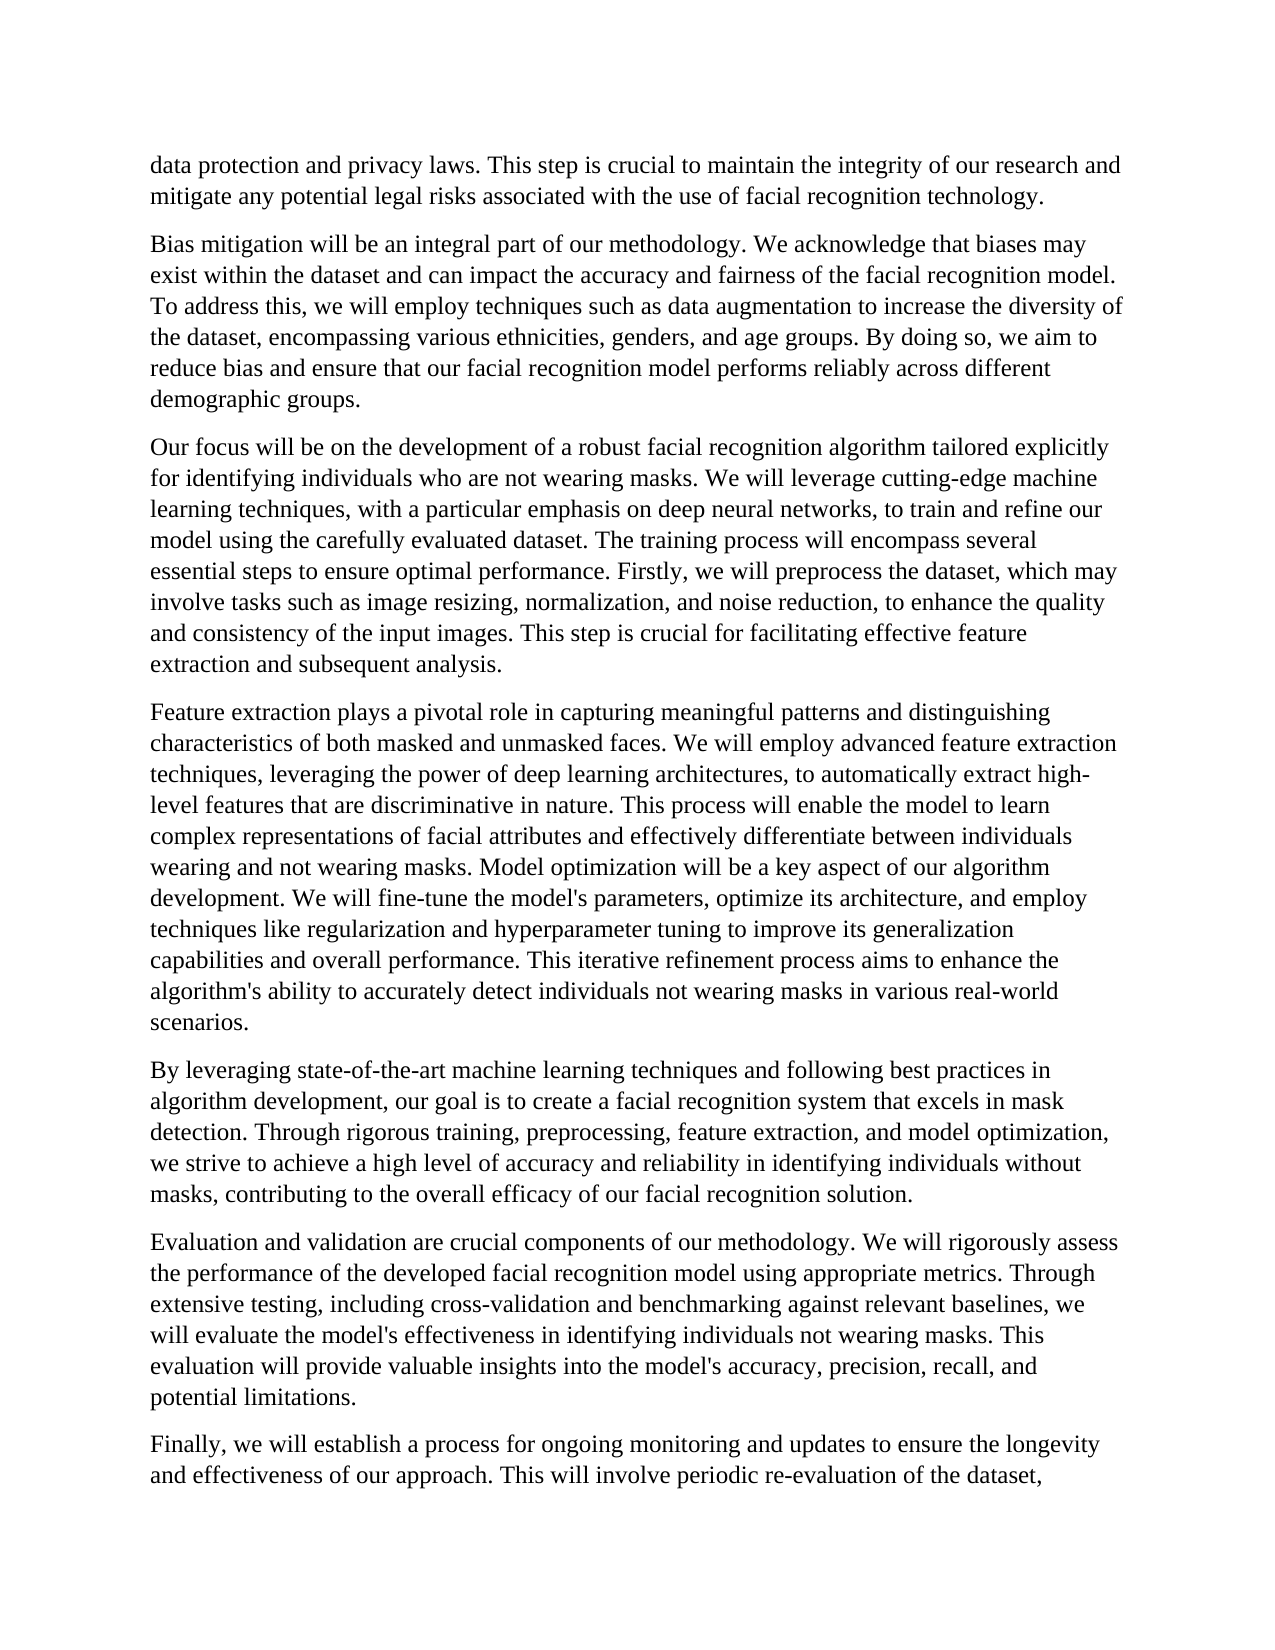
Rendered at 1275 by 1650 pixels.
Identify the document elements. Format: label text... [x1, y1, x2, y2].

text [150, 150, 1125, 210]
text Feature extraction plays a pivotal role in capturing meaningful patterns and distinguishing characteristics of both masked and unmasked faces. We will employ advanced feature extraction techniques, leveraging the power of deep learning architectures, to automatically extract high-level features that are discriminative in nature. This process will enable the model to learn complex representations of facial attributes and effectively differentiate between individuals wearing and not wearing masks. Model optimization will be a key aspect of our algorithm development. We will fine-tune the model's parameters, optimize its architecture, and employ techniques like regularization and hyperparameter tuning to improve its generalization capabilities and overall performance. This iterative refinement process aims to enhance the algorithm's ability to accurately detect individuals not wearing masks in various real-world scenarios. [150, 697, 1125, 1036]
text By leveraging state-of-the-art machine learning techniques and following best practices in algorithm development, our goal is to create a facial recognition system that excels in mask detection. Through rigorous training, preprocessing, feature extraction, and model optimization, we strive to achieve a high level of accuracy and reliability in identifying individuals without masks, contributing to the overall efficacy of our facial recognition solution. [150, 1055, 1125, 1208]
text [150, 1429, 1125, 1489]
text Evaluation and validation are crucial components of our methodology. We will rigorously assess the performance of the developed facial recognition model using appropriate metrics. Through extensive testing, including cross-validation and benchmarking against relevant baselines, we will evaluate the model's effectiveness in identifying individuals not wearing masks. This evaluation will provide valuable insights into the model's accuracy, precision, recall, and potential limitations. [150, 1227, 1125, 1411]
text Our focus will be on the development of a robust facial recognition algorithm tailored explicitly for identifying individuals who are not wearing masks. We will leverage cutting-edge machine learning techniques, with a particular emphasis on deep neural networks, to train and refine our model using the carefully evaluated dataset. The training process will encompass several essential steps to ensure optimal performance. Firstly, we will preprocess the dataset, which may involve tasks such as image resizing, normalization, and noise reduction, to enhance the quality and consistency of the input images. This step is crucial for facilitating effective feature extraction and subsequent analysis. [150, 432, 1125, 678]
text Bias mitigation will be an integral part of our methodology. We acknowledge that biases may exist within the dataset and can impact the accuracy and fairness of the facial recognition model. To address this, we will employ techniques such as data augmentation to increase the diversity of the dataset, encompassing various ethnicities, genders, and age groups. By doing so, we aim to reduce bias and ensure that our facial recognition model performs reliably across different demographic groups. [150, 229, 1125, 413]
